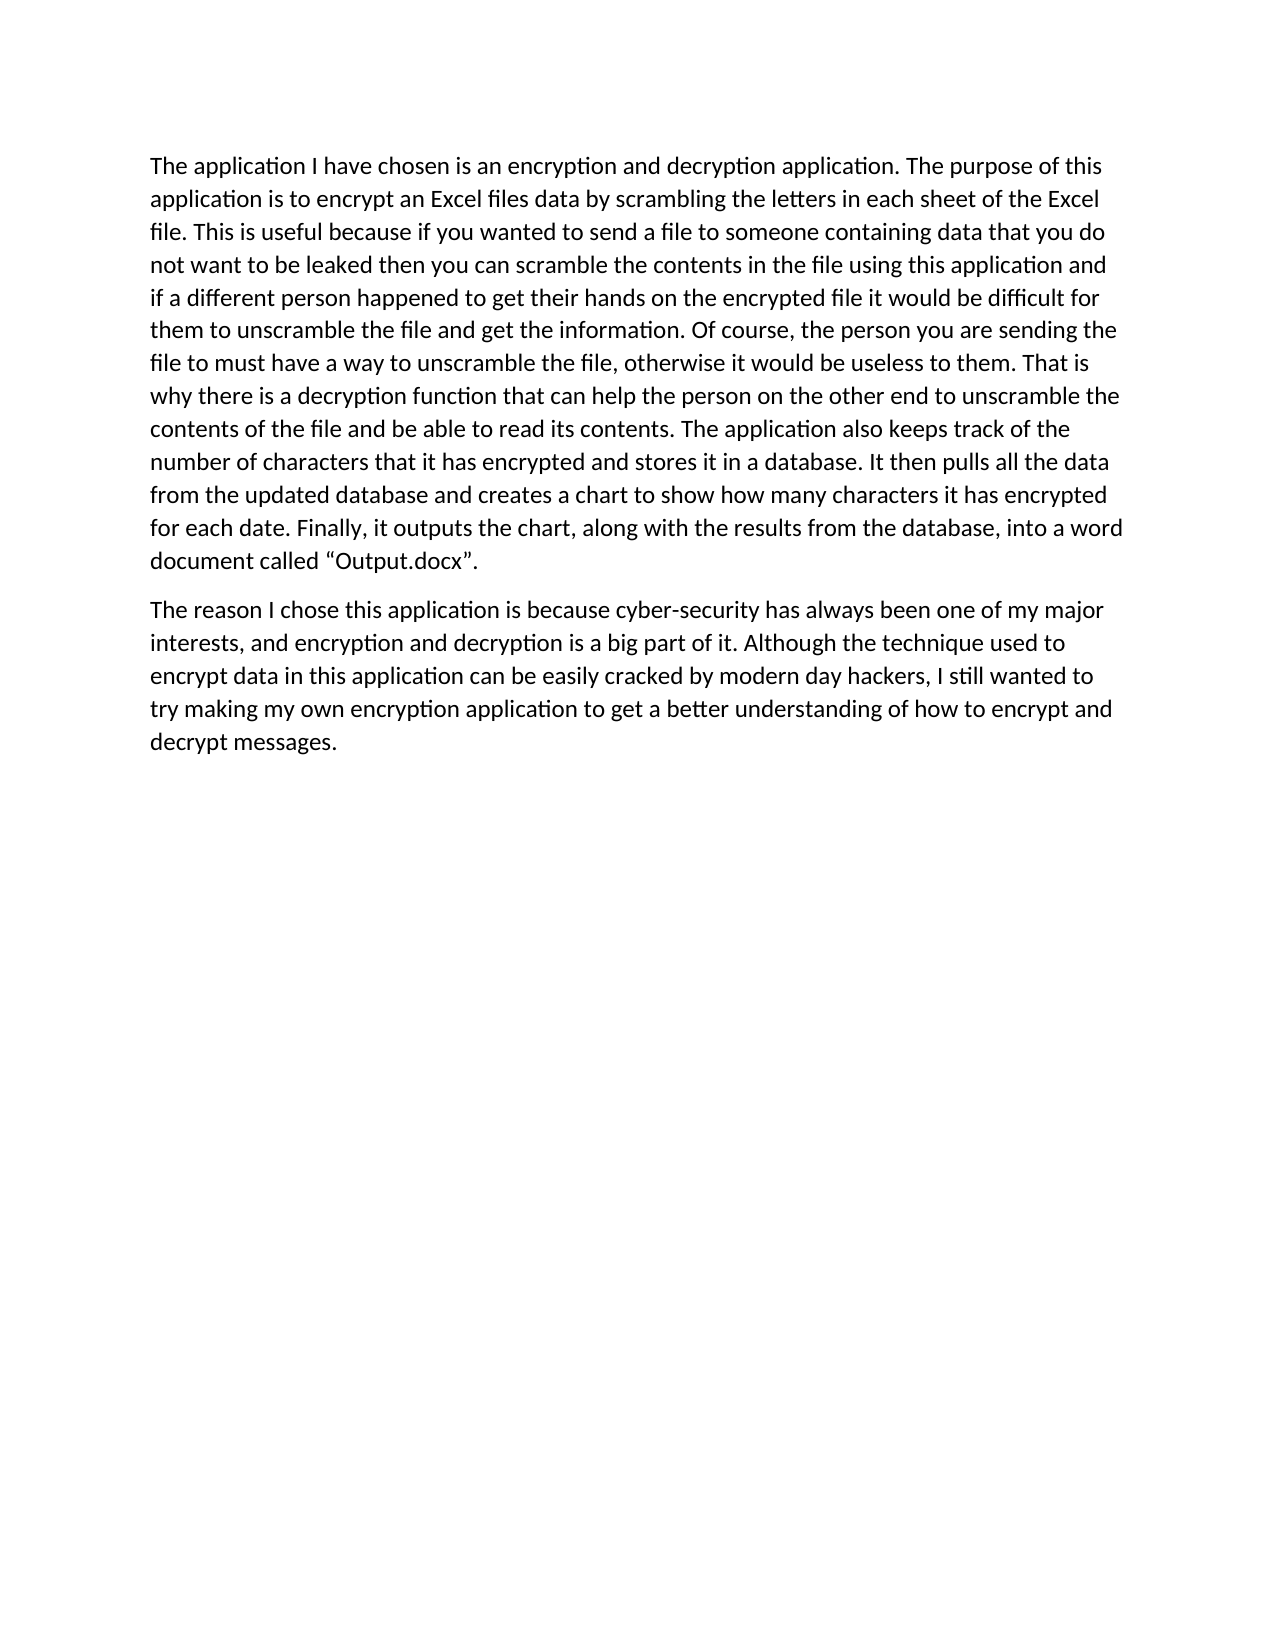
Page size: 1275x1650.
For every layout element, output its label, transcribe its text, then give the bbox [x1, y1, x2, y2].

text The reason I chose this application is because cyber-security has always been one of my major interests, and encryption and decryption is a big part of it. Although the technique used to encrypt data in this application can be easily cracked by modern day hackers, I still wanted to try making my own encryption application to get a better understanding of how to encrypt and decrypt messages. [150, 594, 1125, 757]
text The application I have chosen is an encryption and decryption application. The purpose of this application is to encrypt an Excel files data by scrambling the letters in each sheet of the Excel file. This is useful because if you wanted to send a file to someone containing data that you do not want to be leaked then you can scramble the contents in the file using this application and if a different person happened to get their hands on the encrypted file it would be difficult for them to unscramble the file and get the information. Of course, the person you are sending the file to must have a way to unscramble the file, otherwise it would be useless to them. That is why there is a decryption function that can help the person on the other end to unscramble the contents of the file and be able to read its contents. The application also keeps track of the number of characters that it has encrypted and stores it in a database. It then pulls all the data from the updated database and creates a chart to show how many characters it has encrypted for each date. Finally, it outputs the chart, along with the results from the database, into a word document called “Output.docx”. [150, 150, 1125, 576]
